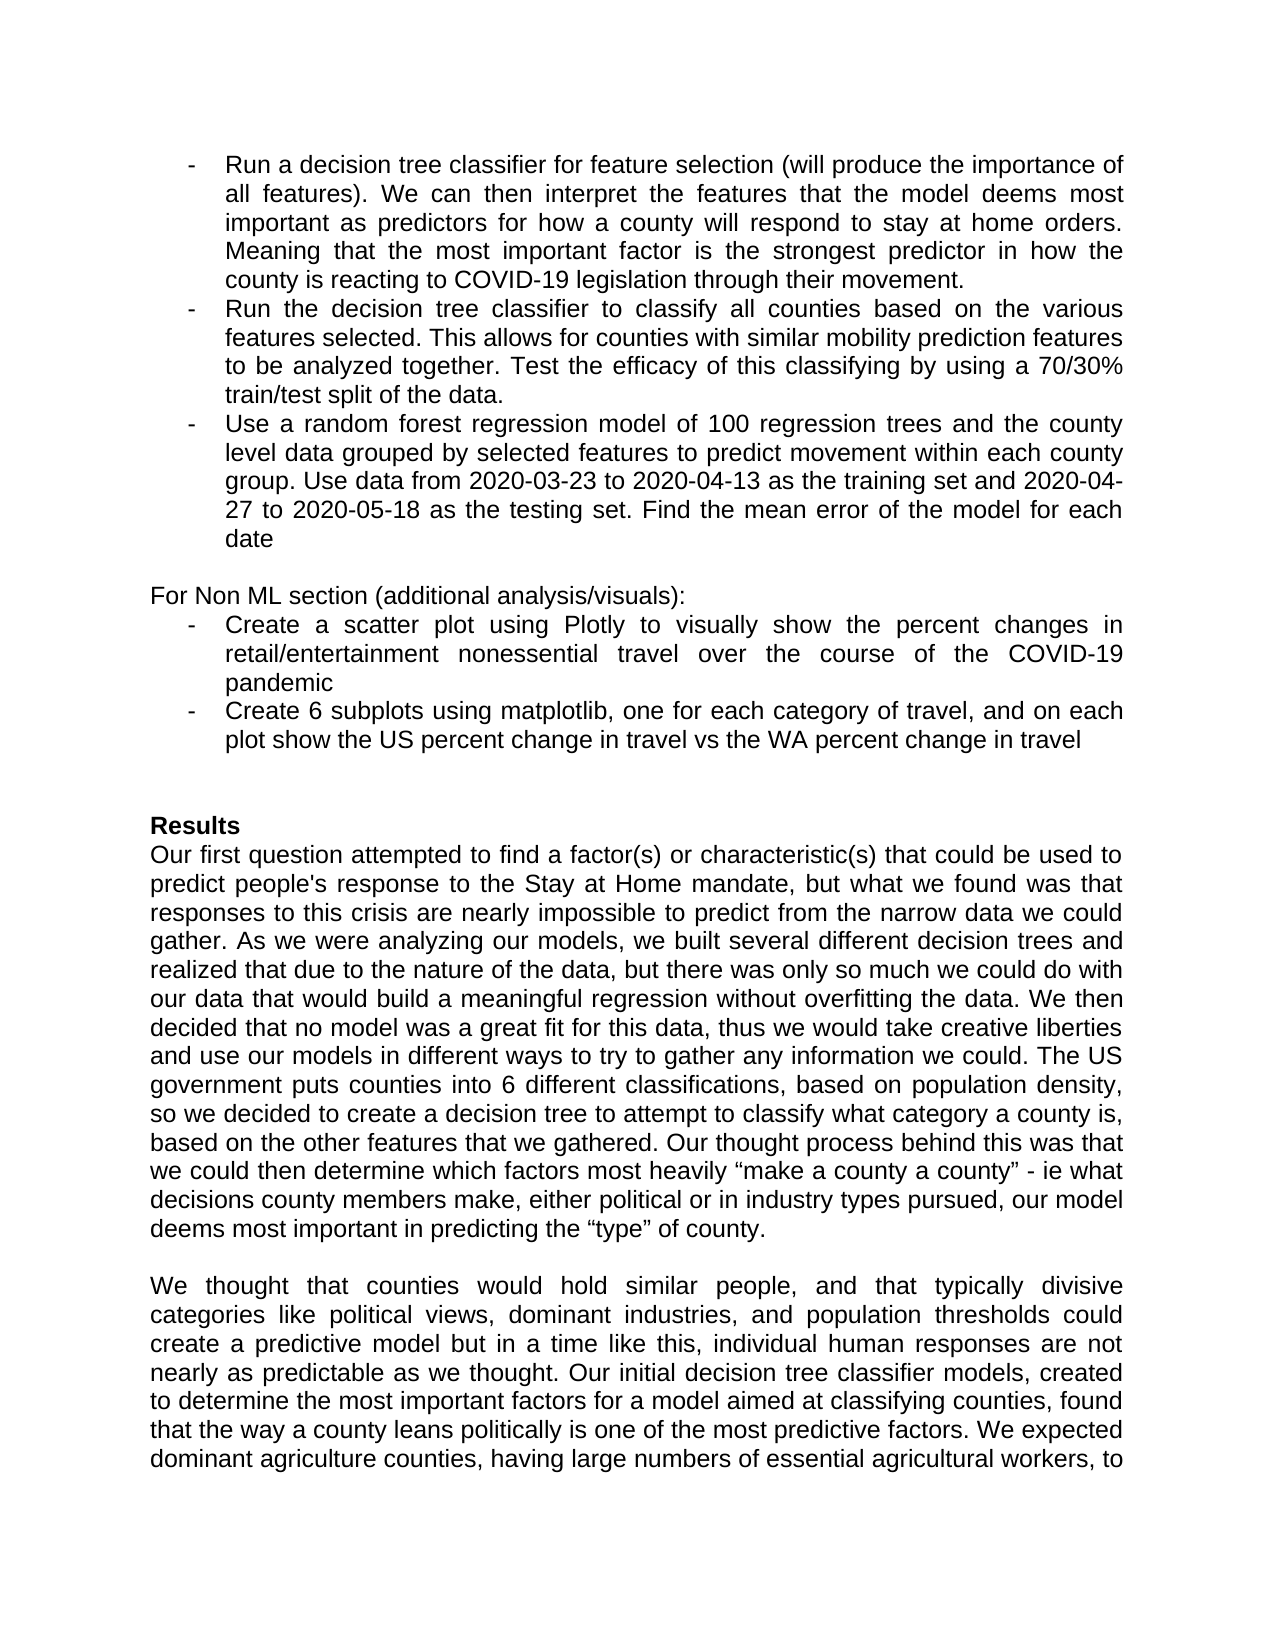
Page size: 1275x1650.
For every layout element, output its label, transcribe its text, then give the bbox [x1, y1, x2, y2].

text Our first question attempted to find a factor(s) or characteristic(s) that could be used to predict people's response to the Stay at Home mandate, but what we found was that responses to this crisis are nearly impossible to predict from the narrow data we could gather. As we were analyzing our models, we built several different decision trees and realized that due to the nature of the data, but there was only so much we could do with our data that would build a meaningful regression without overfitting the data. We then decided that no model was a great fit for this data, thus we would take creative liberties and use our models in different ways to try to gather any information we could. The US government puts counties into 6 different classifications, based on population density, so we decided to create a decision tree to attempt to classify what category a county is, based on the other features that we gathered. Our thought process behind this was that we could then determine which factors most heavily “make a county a county” - ie what decisions county members make, either political or in industry types pursued, our model deems most important in predicting the “type” of county. [150, 840, 1125, 1242]
text For Non ML section (additional analysis/visuals): [150, 581, 1125, 610]
list Use a random forest regression model of 100 regression trees and the county level data grouped by selected features to predict movement within each county group. Use data from 2020-03-23 to 2020-04-13 as the training set and 2020-04-27 to 2020-05-18 as the testing set. Find the mean error of the model for each date [187, 409, 1125, 552]
list Run the decision tree classifier to classify all counties based on the various features selected. This allows for counties with similar mobility prediction features to be analyzed together. Test the efficacy of this classifying by using a 70/30% train/test split of the data. [187, 294, 1125, 409]
list Run a decision tree classifier for feature selection (will produce the importance of all features). We can then interpret the features that the model deems most important as predictors for how a county will respond to stay at home orders. Meaning that the most important factor is the strongest predictor in how the county is reacting to COVID-19 legislation through their movement. [187, 150, 1125, 294]
list Create a scatter plot using Plotly to visually show the percent changes in retail/entertainment nonessential travel over the course of the COVID-19 pandemic [187, 610, 1125, 696]
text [150, 1271, 1125, 1472]
text Results [150, 811, 1125, 840]
list Create 6 subplots using matplotlib, one for each category of travel, and on each plot show the US percent change in travel vs the WA percent change in travel [187, 696, 1125, 754]
